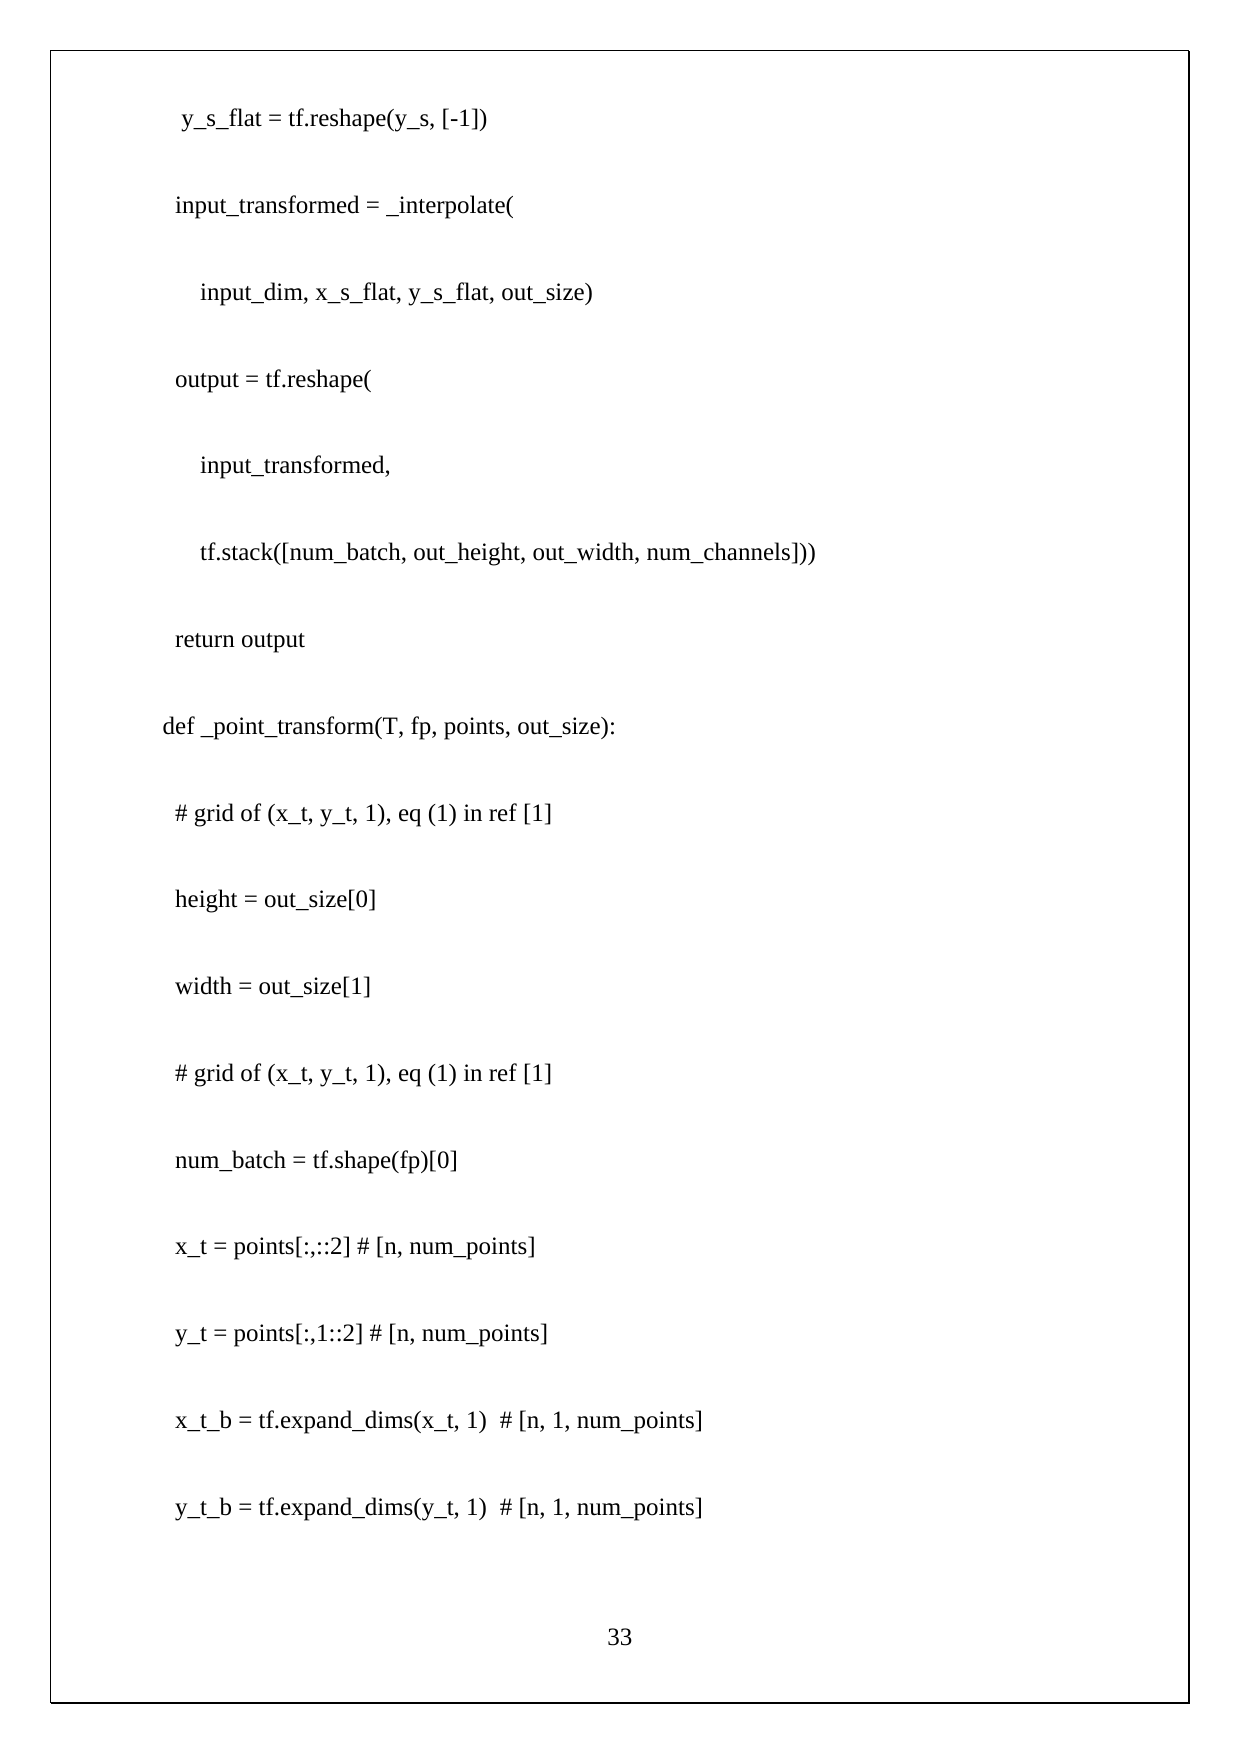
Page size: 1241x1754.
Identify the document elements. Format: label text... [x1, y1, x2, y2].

text input_transformed, [150, 451, 1089, 479]
text x_t = points[:,::2] # [n, num_points] [150, 1231, 1089, 1260]
text tf.stack([num_batch, out_height, out_width, num_channels])) [150, 537, 1089, 566]
text return output [150, 624, 1089, 653]
text width = out_size[1] [150, 971, 1089, 1000]
text num_batch = tf.shape(fp)[0] [150, 1145, 1089, 1173]
text output = tf.reshape( [150, 364, 1089, 392]
text def _point_transform(T, fp, points, out_size): [150, 711, 1089, 739]
text # grid of (x_t, y_t, 1), eq (1) in ref [1] [150, 798, 1089, 826]
text y_t = points[:,1::2] # [n, num_points] [150, 1318, 1089, 1347]
text y_t_b = tf.expand_dims(y_t, 1) # [n, 1, num_points] [150, 1492, 1089, 1521]
text input_dim, x_s_flat, y_s_flat, out_size) [150, 277, 1089, 306]
text y_s_flat = tf.reshape(y_s, [-1]) [150, 103, 1089, 132]
text # grid of (x_t, y_t, 1), eq (1) in ref [1] [150, 1058, 1089, 1087]
text input_transformed = _interpolate( [150, 190, 1089, 219]
text height = out_size[0] [150, 884, 1089, 913]
text x_t_b = tf.expand_dims(x_t, 1) # [n, 1, num_points] [150, 1405, 1089, 1434]
